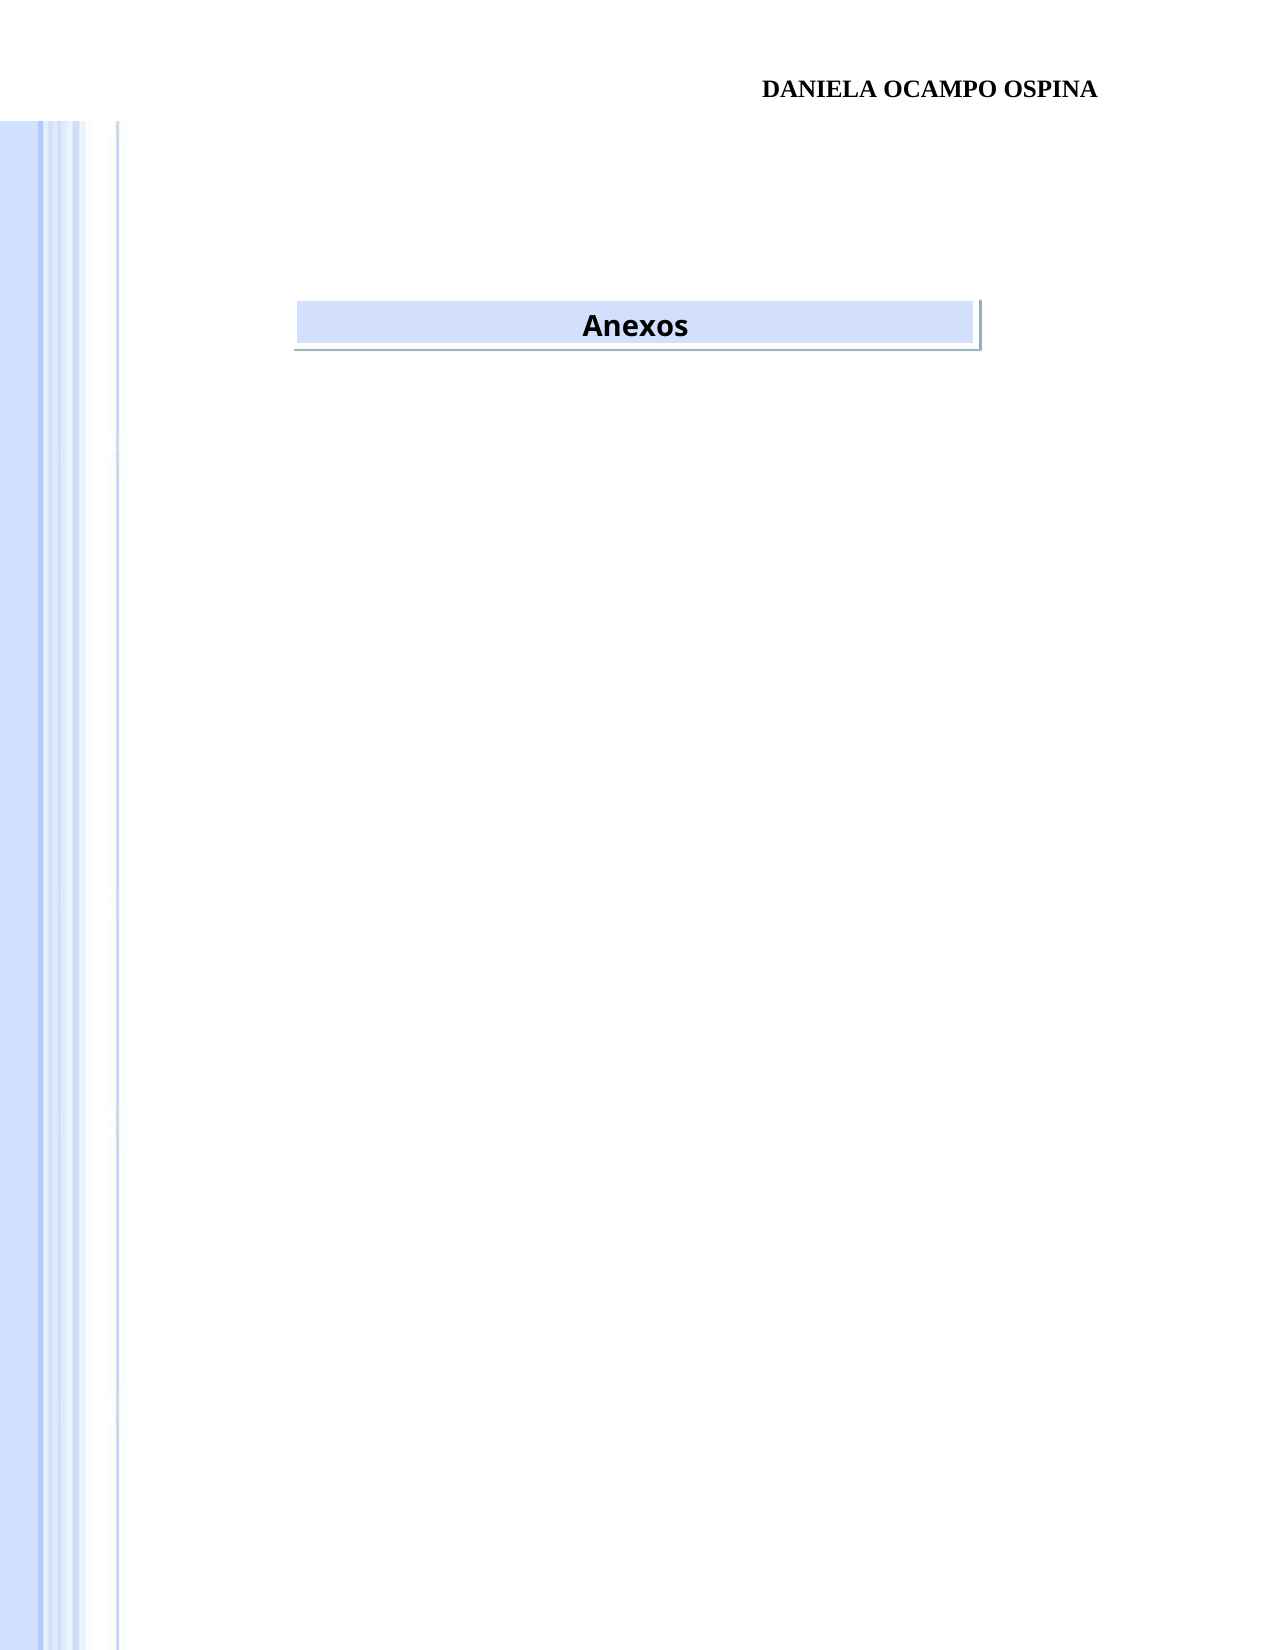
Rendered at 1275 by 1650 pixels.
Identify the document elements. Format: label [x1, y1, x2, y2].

picture [0, 121, 171, 1650]
